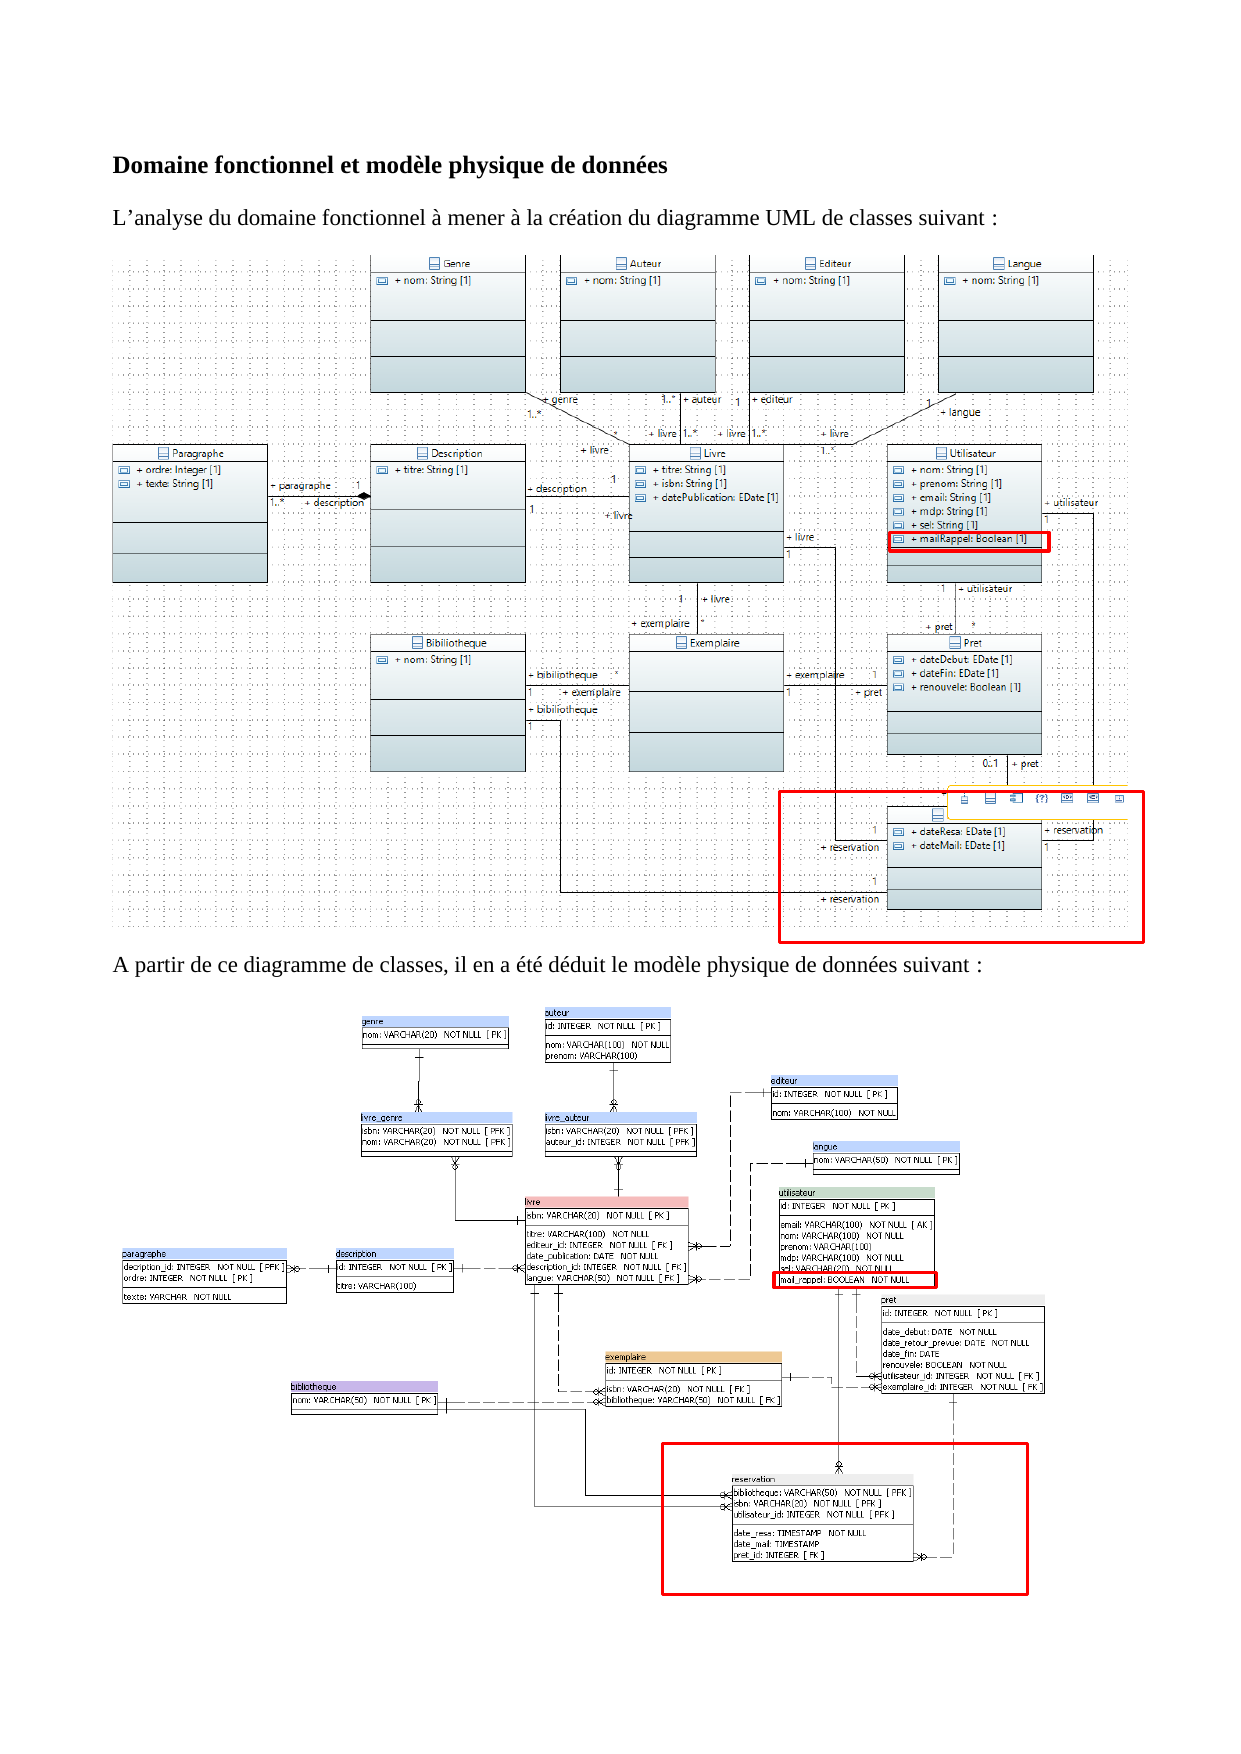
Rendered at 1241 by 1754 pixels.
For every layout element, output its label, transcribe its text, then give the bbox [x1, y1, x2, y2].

picture [112, 1002, 1057, 1579]
picture [112, 255, 1128, 927]
picture [664, 1445, 1026, 1579]
text Domaine fonctionnel et modèle physique de données [112, 150, 1128, 179]
text A partir de ce diagramme de classes, il en a été déduit le modèle physique de données suivant : [112, 951, 1128, 978]
picture [781, 793, 1128, 927]
text L’analyse du domaine fonctionnel à mener à la création du diagramme UML de classes suivant : [112, 204, 1128, 230]
